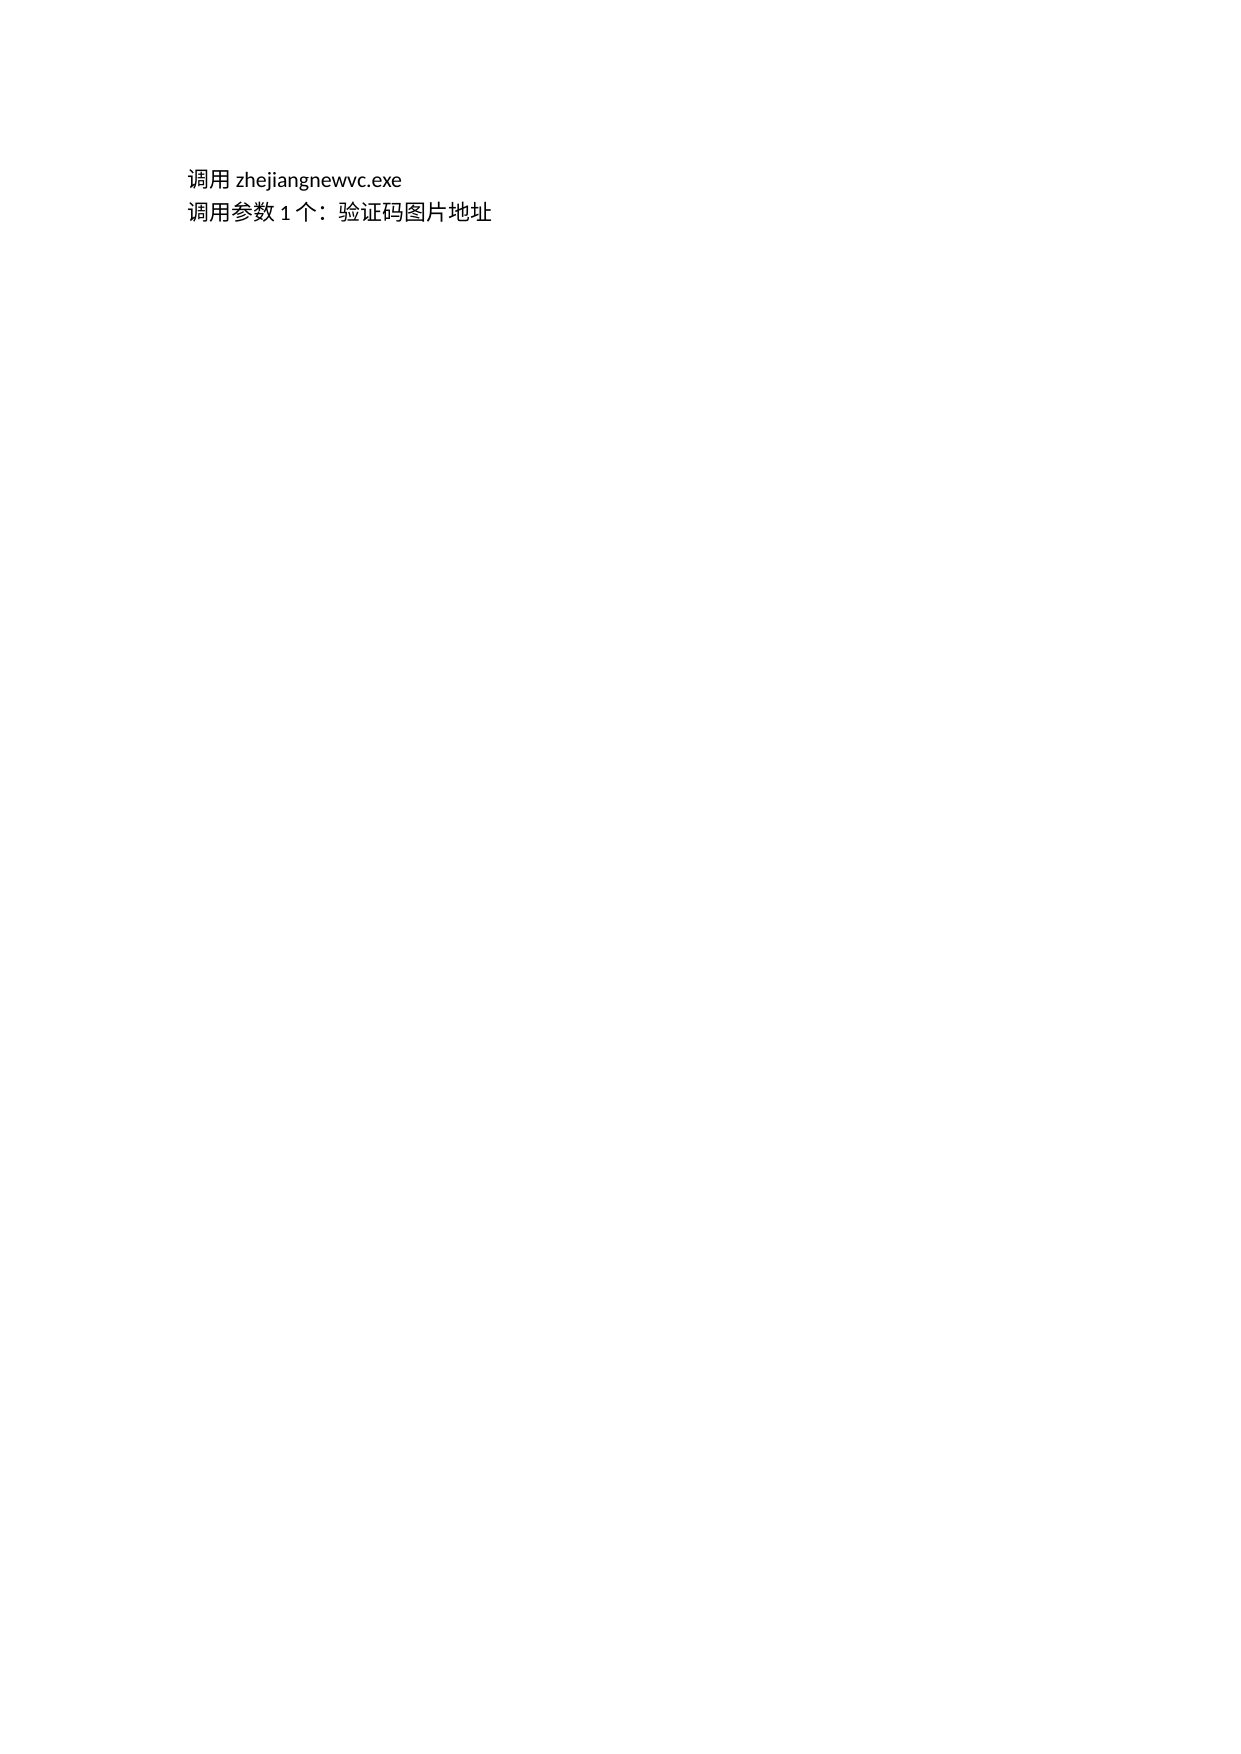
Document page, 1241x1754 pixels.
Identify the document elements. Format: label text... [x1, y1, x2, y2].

text 调用参数1个：验证码图片地址 [187, 194, 1053, 227]
text 调用zhejiangnewvc.exe [187, 162, 1053, 194]
